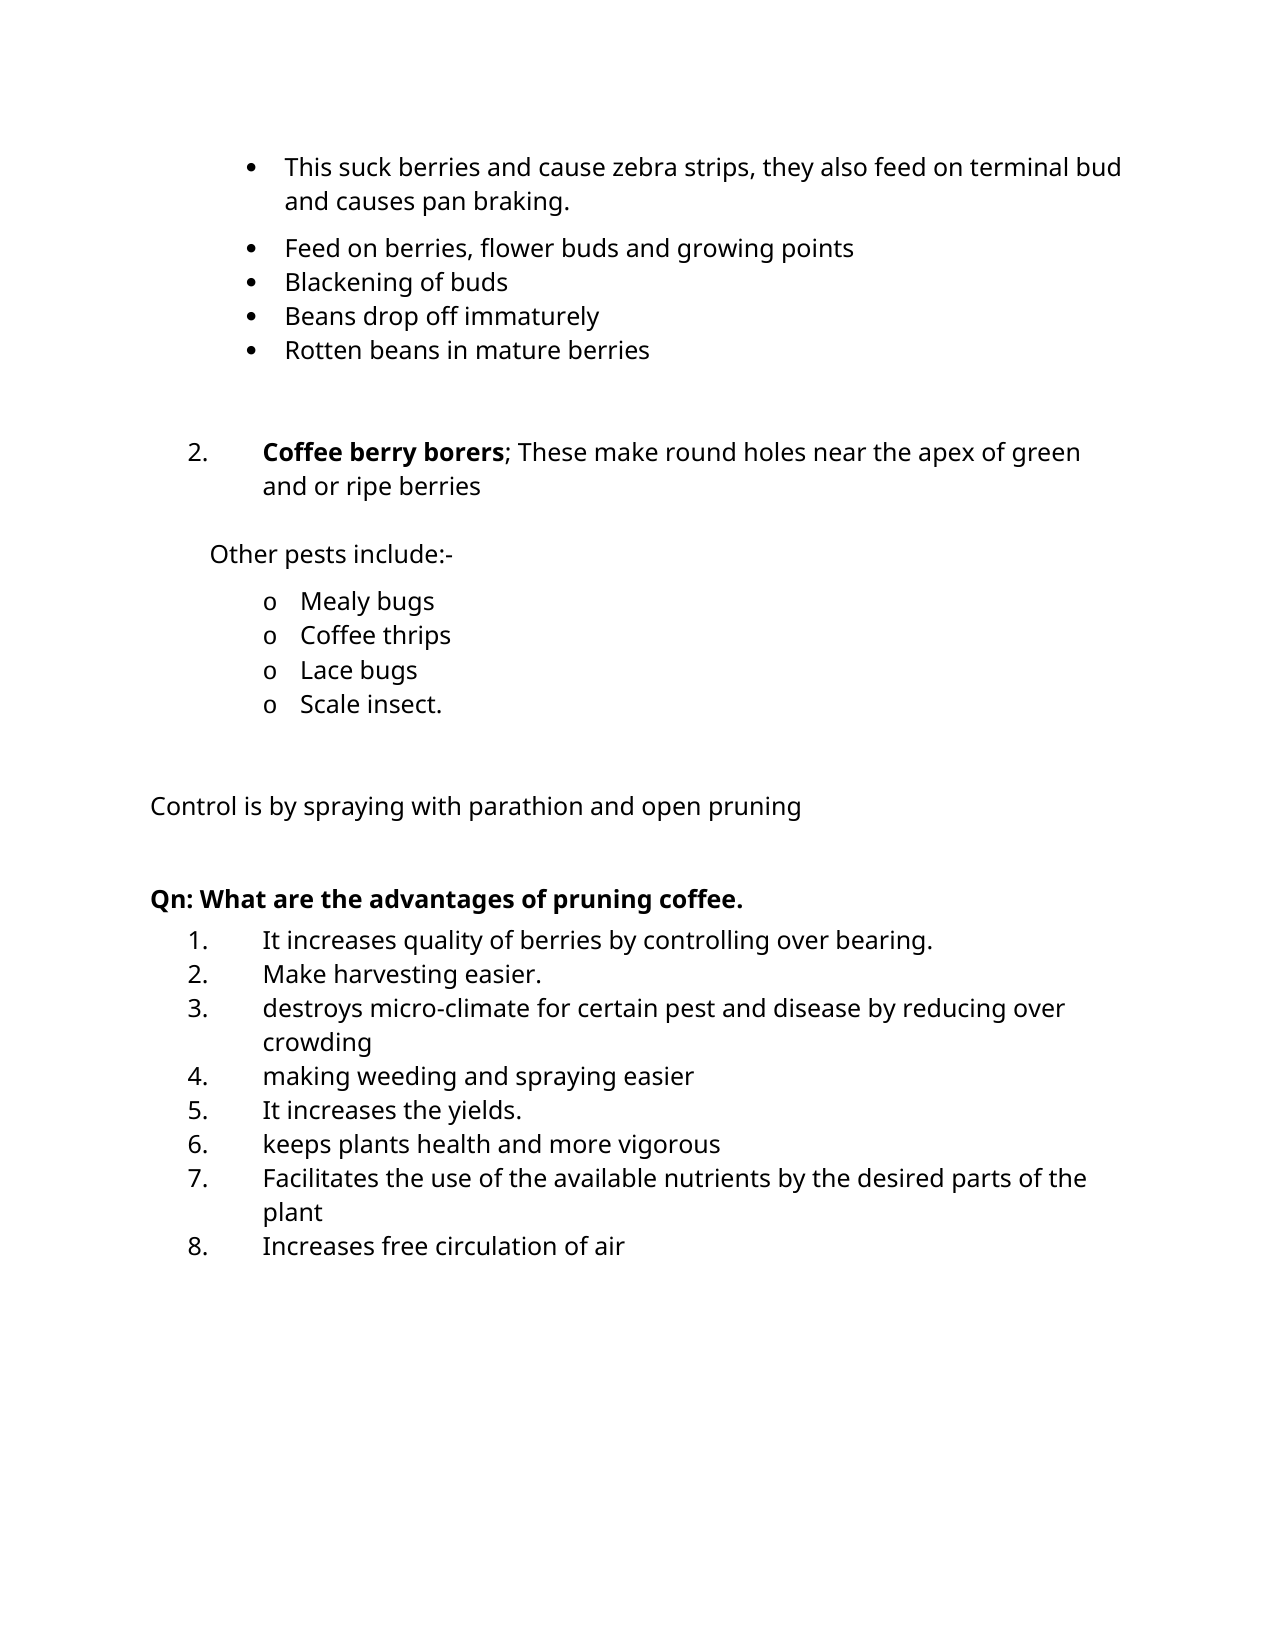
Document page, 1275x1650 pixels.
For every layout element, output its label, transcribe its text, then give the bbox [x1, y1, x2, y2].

list Mealy bugs [262, 584, 1125, 618]
list making weeding and spraying easier [187, 1059, 1125, 1093]
text Control is by spraying with parathion and open pruning [150, 789, 1125, 823]
list destroys micro-climate for certain pest and disease by reducing over crowding [187, 991, 1125, 1059]
list It increases quality of berries by controlling over bearing. [187, 922, 1125, 956]
list keeps plants health and more vigorous [187, 1127, 1125, 1161]
list Increases free circulation of air [187, 1229, 1125, 1263]
list This suck berries and cause zebra strips, they also feed on terminal bud and causes pan braking. [247, 150, 1125, 218]
subtitle Qn: What are the advantages of pruning coffee. [150, 882, 1125, 916]
list Lace bugs [262, 652, 1125, 687]
list Coffee berry borers; These make round holes near the apex of green and or ripe berries [187, 435, 1125, 503]
list Blackening of buds [247, 265, 1125, 299]
list Scale insect. [262, 687, 1125, 721]
text Other pests include:- [187, 537, 1125, 571]
list Make harvesting easier. [187, 956, 1125, 991]
list Rotten beans in mature berries [247, 333, 1125, 367]
list Coffee thrips [262, 618, 1125, 652]
list It increases the yields. [187, 1093, 1125, 1127]
list Beans drop off immaturely [247, 299, 1125, 333]
list Feed on berries, flower buds and growing points [247, 231, 1125, 265]
list Facilitates the use of the available nutrients by the desired parts of the plant [187, 1161, 1125, 1229]
